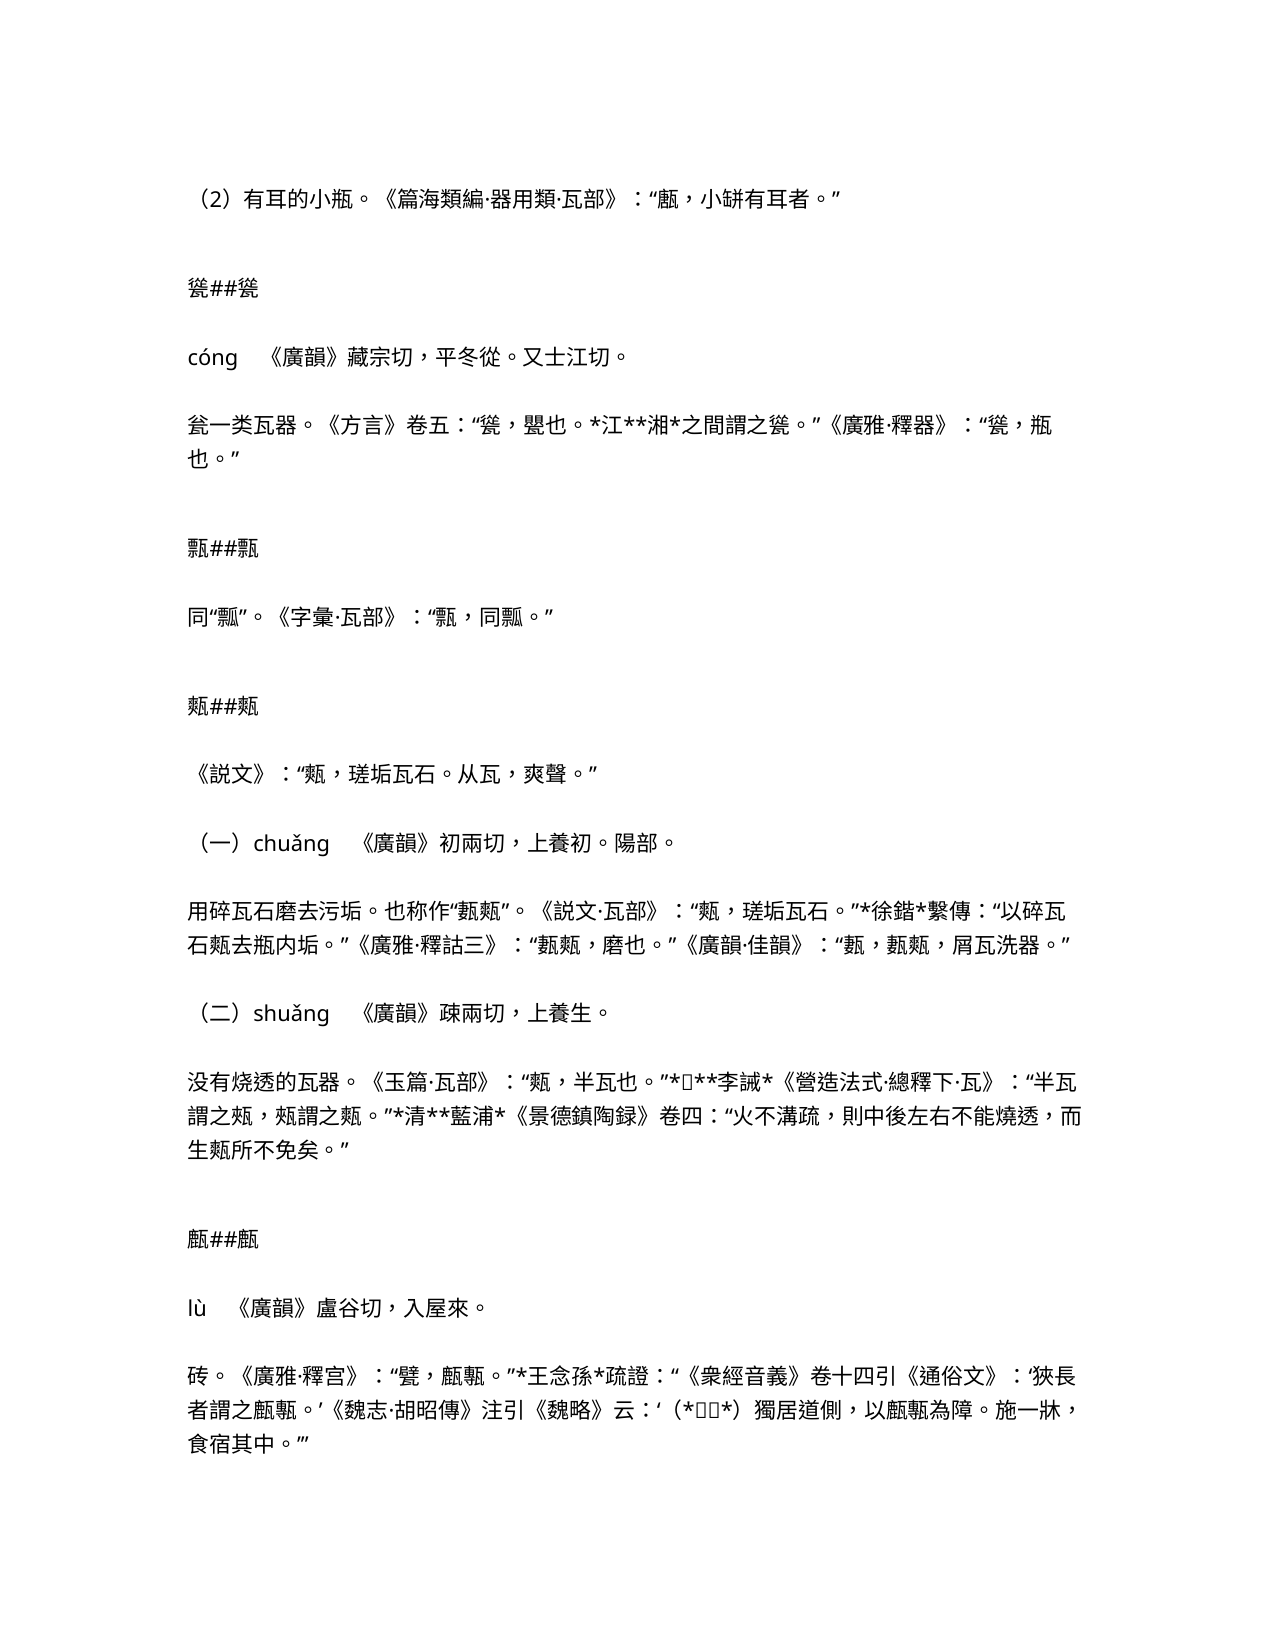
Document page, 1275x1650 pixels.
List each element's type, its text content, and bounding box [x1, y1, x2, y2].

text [187, 150, 1087, 248]
text 㼾##㼾 lù 《廣韻》盧谷切，入屋來。 砖。《廣雅·釋宫》：“甓，㼾甎。”*王念孫*疏證：“《衆經音義》卷十四引《通俗文》：‘狹長者謂之㼾甎。’《魏志·胡昭傳》注引《魏略》云：‘（*扈累*）獨居道側，以㼾甎為障。施一𢊍牀，食宿其中。’” [187, 1224, 1087, 1493]
text 㼻##㼻 cóng 《廣韻》藏宗切，平冬從。又士江切。 瓮一类瓦器。《方言》卷五：“㼻，甖也。*江**湘*之間謂之㼻。”《廣雅·釋器》：“㼻，瓶也。” [187, 273, 1087, 508]
text 㼼##㼼 同“瓢”。《字彙·瓦部》：“㼼，同瓢。” [187, 533, 1087, 666]
text 㼽##㼽 《説文》：“㼽，瑳垢瓦石。从瓦，爽聲。” （一）chuǎng 《廣韻》初兩切，上養初。陽部。 用碎瓦石磨去污垢。也称作“㼮㼽”。《説文·瓦部》：“㼽，瑳垢瓦石。”*徐鍇*繫傳：“以碎瓦石㼽去瓶内垢。”《廣雅·釋詁三》：“㼮㼽，磨也。”《廣韻·佳韻》：“㼮，㼮㼽，屑瓦洗器。” （二）shuǎng 《廣韻》疎兩切，上養生。 没有烧透的瓦器。《玉篇·瓦部》：“㼽，半瓦也。”*宋**李誡*《營造法式·總釋下·瓦》：“半瓦謂之㼪，㼪謂之㼽。”*清**藍浦*《景德鎮陶録》卷四：“火不溝疏，則中後左右不能燒透，而生㼽所不免矣。” [187, 691, 1087, 1199]
